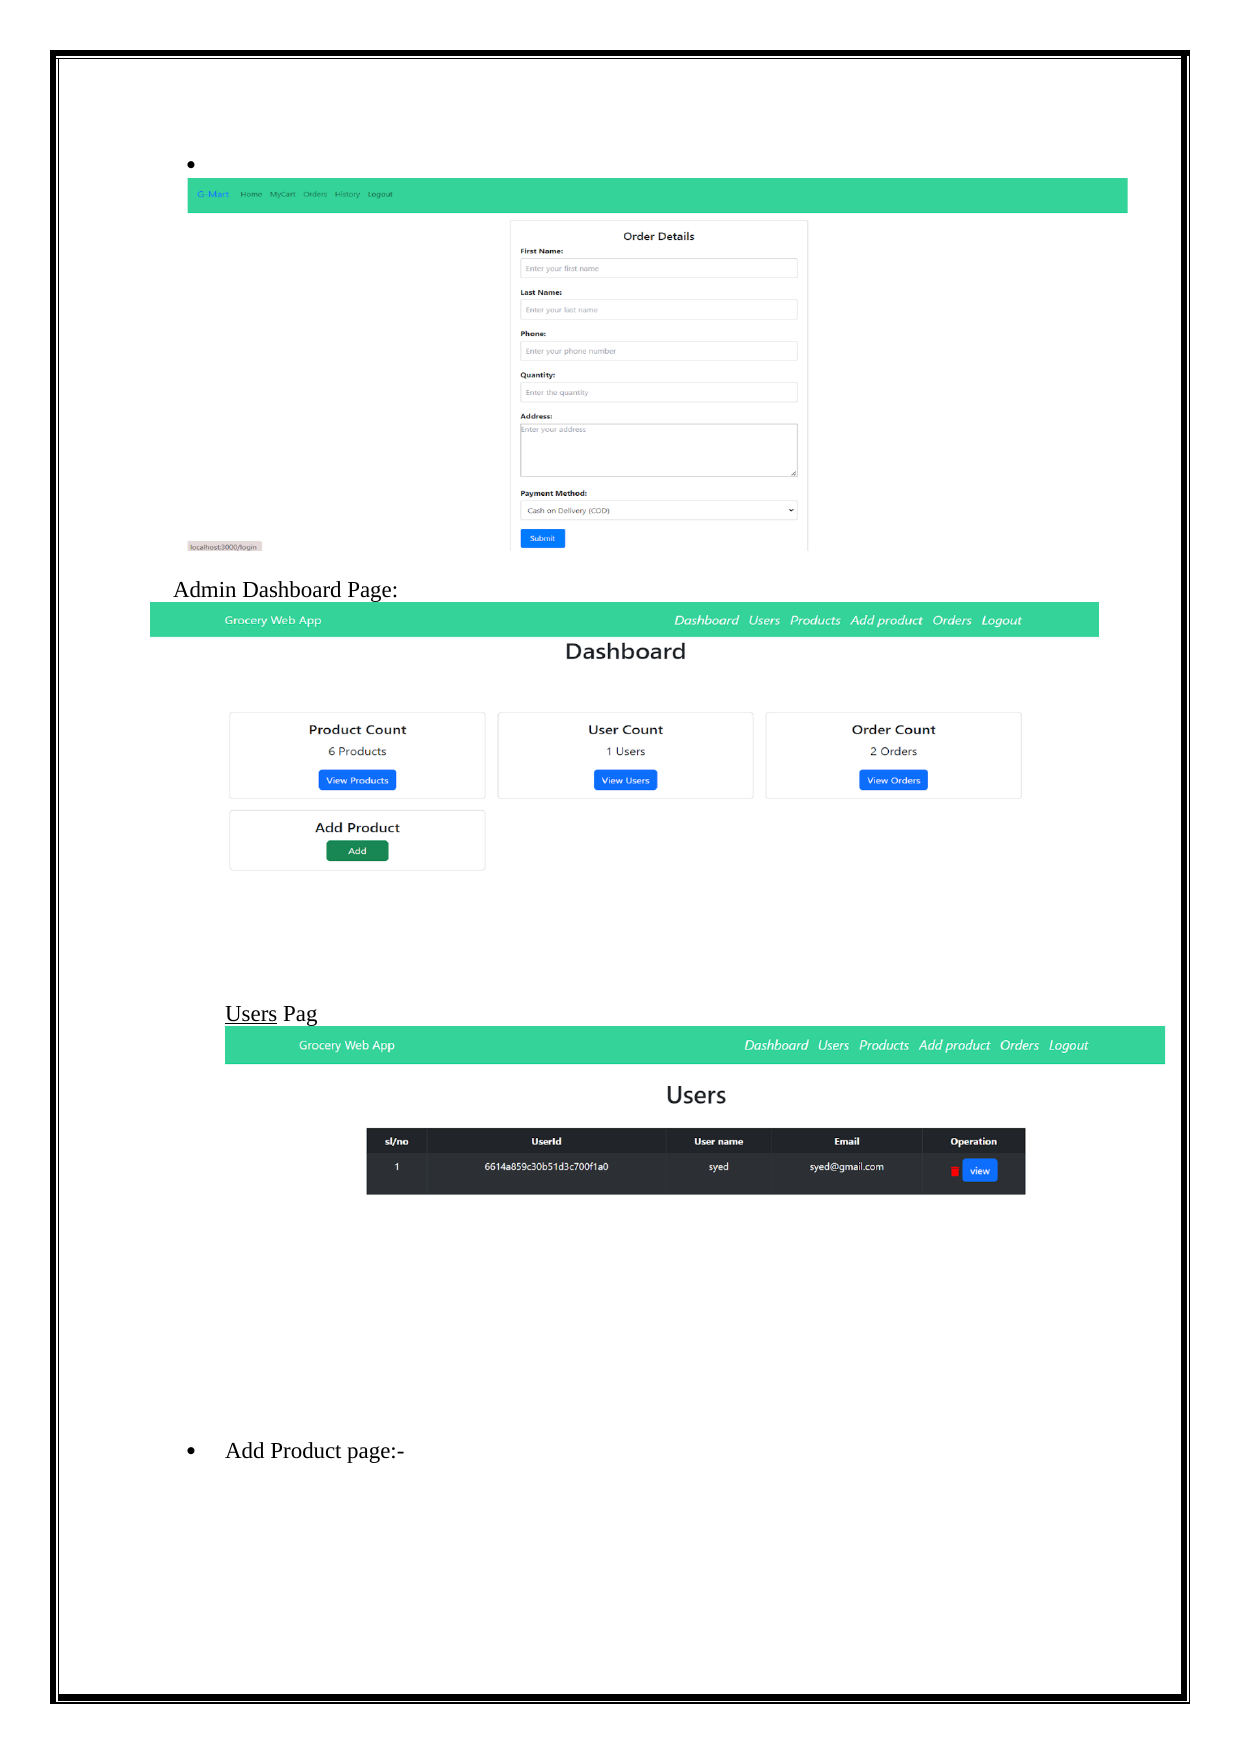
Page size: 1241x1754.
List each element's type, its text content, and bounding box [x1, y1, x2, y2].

list Users Pag [225, 1000, 1090, 1026]
text Admin Dashboard Page: [150, 577, 1090, 602]
picture [187, 178, 1128, 551]
picture [225, 1026, 1166, 1438]
picture [150, 602, 1099, 974]
list Add Product page:- [187, 1437, 1090, 1464]
